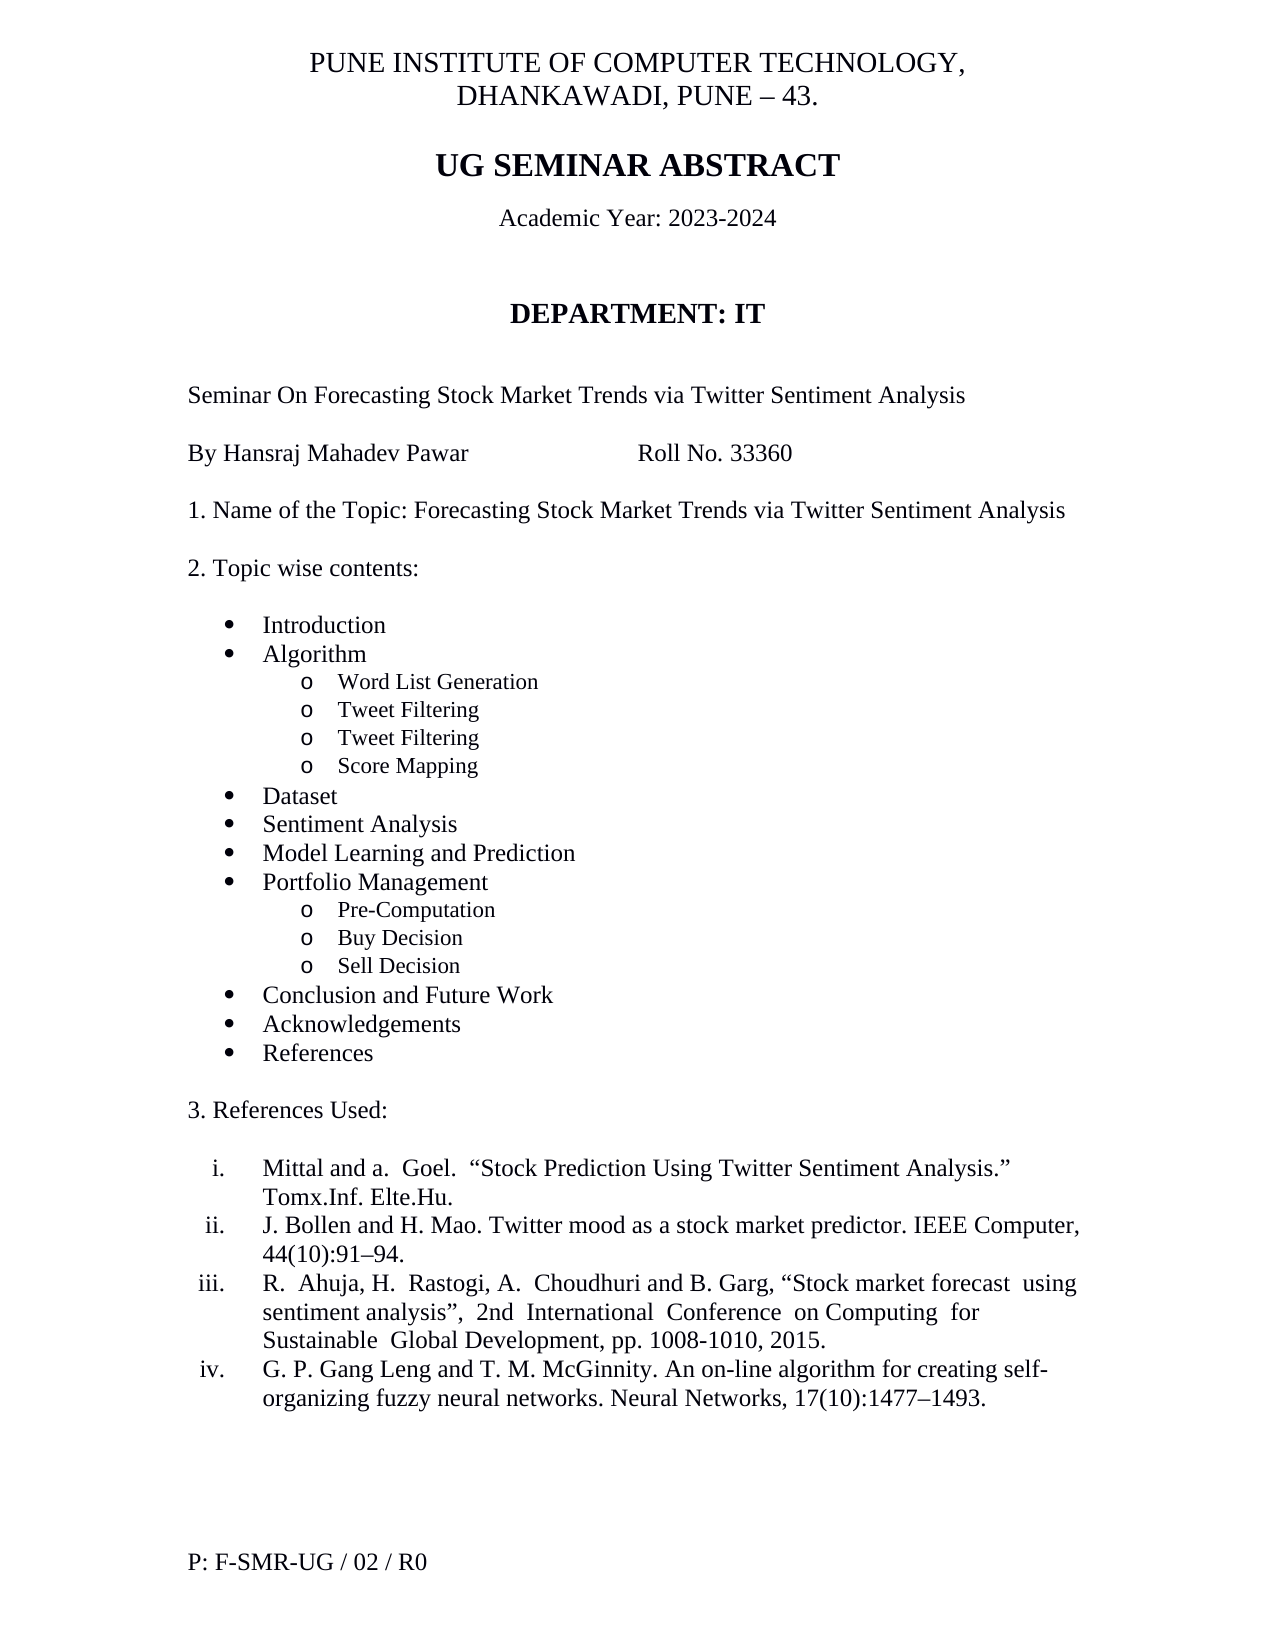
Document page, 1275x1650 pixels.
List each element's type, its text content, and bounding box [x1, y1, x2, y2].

text Seminar On Forecasting Stock Market Trends via Twitter Sentiment Analysis [187, 380, 1087, 409]
list Acknowledgements [225, 1009, 1087, 1038]
text 1. Name of the Topic: Forecasting Stock Market Trends via Twitter Sentiment Analysis [187, 495, 1087, 524]
list Sentiment Analysis [225, 809, 1087, 838]
list Conclusion and Future Work [225, 981, 1087, 1009]
list Portfolio Management [225, 867, 1087, 896]
list Dataset [225, 781, 1087, 809]
list Model Learning and Prediction [225, 838, 1087, 867]
list References [225, 1038, 1087, 1067]
list Score Mapping [300, 753, 1087, 781]
subtitle Academic Year: 2023-2024 [187, 203, 1087, 232]
list Word List Generation [300, 668, 1087, 696]
list Introduction [225, 610, 1087, 639]
text 3. References Used: [187, 1096, 1087, 1124]
list Mittal and a. Goel. “Stock Prediction Using Twitter Sentiment Analysis.” Tomx.Inf. Elte.Hu. [225, 1153, 1087, 1211]
subtitle UG SEMINAR ABSTRACT [187, 146, 1087, 184]
list Buy Decision [300, 924, 1087, 952]
list R. Ahuja, H. Rastogi, A. Choudhuri and B. Garg, “Stock market forecast using sentiment analysis”, 2nd International Conference on Computing for Sustainable Global Development, pp. 1008-1010, 2015. [225, 1268, 1087, 1354]
text 2. Topic wise contents: [187, 553, 1087, 582]
list Algorithm [225, 639, 1087, 668]
list G. P. Gang Leng and T. M. McGinnity. An on-line algorithm for creating self-organizing fuzzy neural networks. Neural Networks, 17(10):1477–1493. [225, 1354, 1087, 1412]
text By Hansraj Mahadev Pawar Roll No. 33360 [187, 438, 1087, 467]
text DEPARTMENT: IT [187, 297, 1087, 330]
list Sell Decision [300, 952, 1087, 981]
list J. Bollen and H. Mao. Twitter mood as a stock market predictor. IEEE Computer, 44(10):91–94. [225, 1211, 1087, 1268]
list Tweet Filtering [300, 696, 1087, 724]
list Pre-Computation [300, 896, 1087, 924]
list Tweet Filtering [300, 724, 1087, 753]
